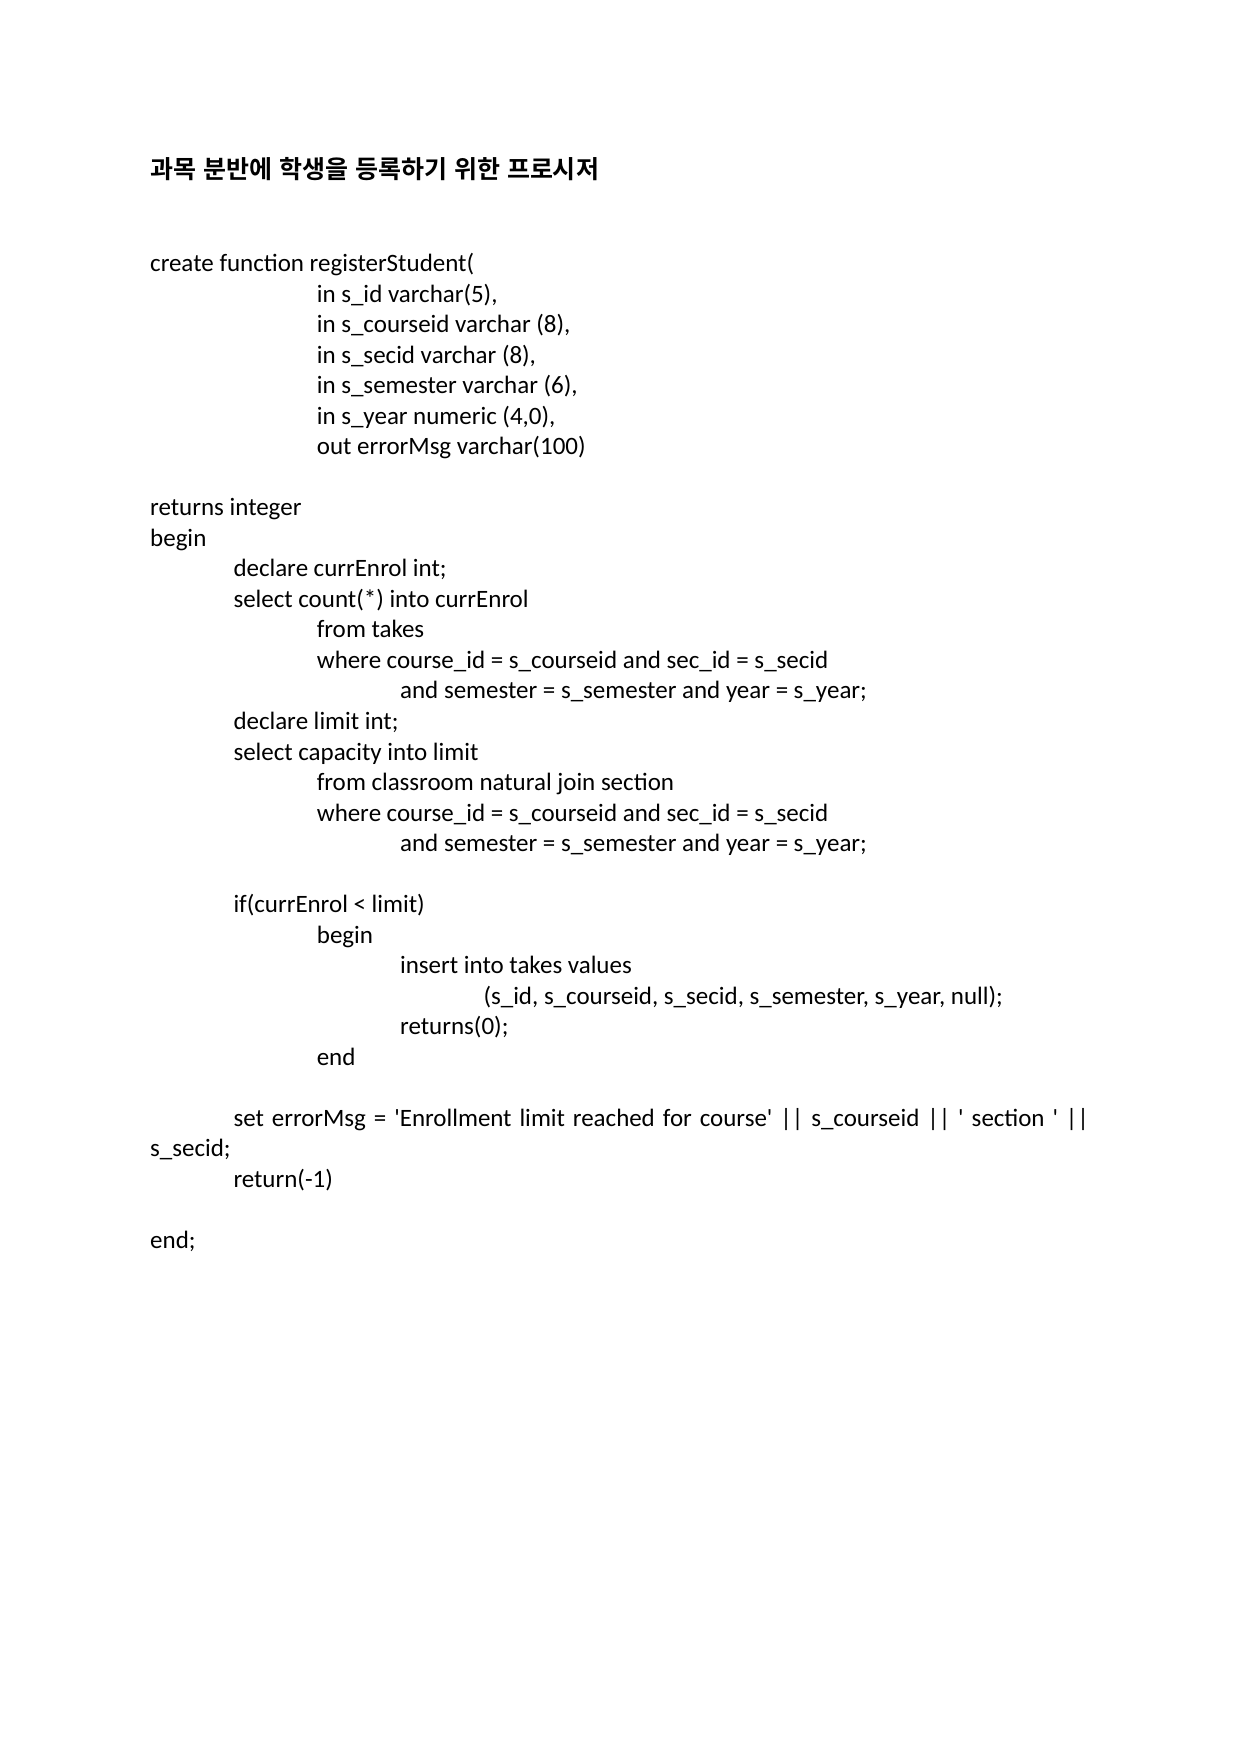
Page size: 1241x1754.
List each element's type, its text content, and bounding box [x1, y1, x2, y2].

text declare currEnrol int; [150, 552, 1090, 583]
text where course_id = s_courseid and sec_id = s_secid [150, 797, 1090, 827]
text select capacity into limit [150, 736, 1090, 766]
text where course_id = s_courseid and sec_id = s_secid [150, 644, 1090, 674]
text from classroom natural join section [150, 766, 1090, 797]
text in s_secid varchar (8), [150, 339, 1090, 369]
text create function registerStudent( [150, 247, 1090, 278]
text in s_id varchar(5), [150, 278, 1090, 308]
text (s_id, s_courseid, s_secid, s_semester, s_year, null); [150, 980, 1090, 1010]
text return(-1) [150, 1163, 1090, 1193]
text and semester = s_semester and year = s_year; [150, 827, 1090, 858]
text from takes [150, 613, 1090, 644]
text 과목 분반에 학생을 등록하기 위한 프로시저 [150, 150, 1090, 186]
text returns integer [150, 491, 1090, 522]
text out errorMsg varchar(100) [150, 430, 1090, 461]
text select count(*) into currEnrol [150, 583, 1090, 613]
text in s_courseid varchar (8), [150, 308, 1090, 339]
text end; [150, 1224, 1090, 1254]
text begin [150, 522, 1090, 552]
text insert into takes values [150, 949, 1090, 980]
text declare limit int; [150, 705, 1090, 736]
text in s_year numeric (4,0), [150, 400, 1090, 430]
text set errorMsg = 'Enrollment limit reached for course' || s_courseid || ' section ' || s_secid; [150, 1102, 1090, 1163]
text and semester = s_semester and year = s_year; [150, 674, 1090, 705]
text begin [150, 919, 1090, 949]
text returns(0); [150, 1010, 1090, 1041]
text if(currEnrol < limit) [150, 888, 1090, 919]
text in s_semester varchar (6), [150, 369, 1090, 400]
text end [150, 1041, 1090, 1071]
